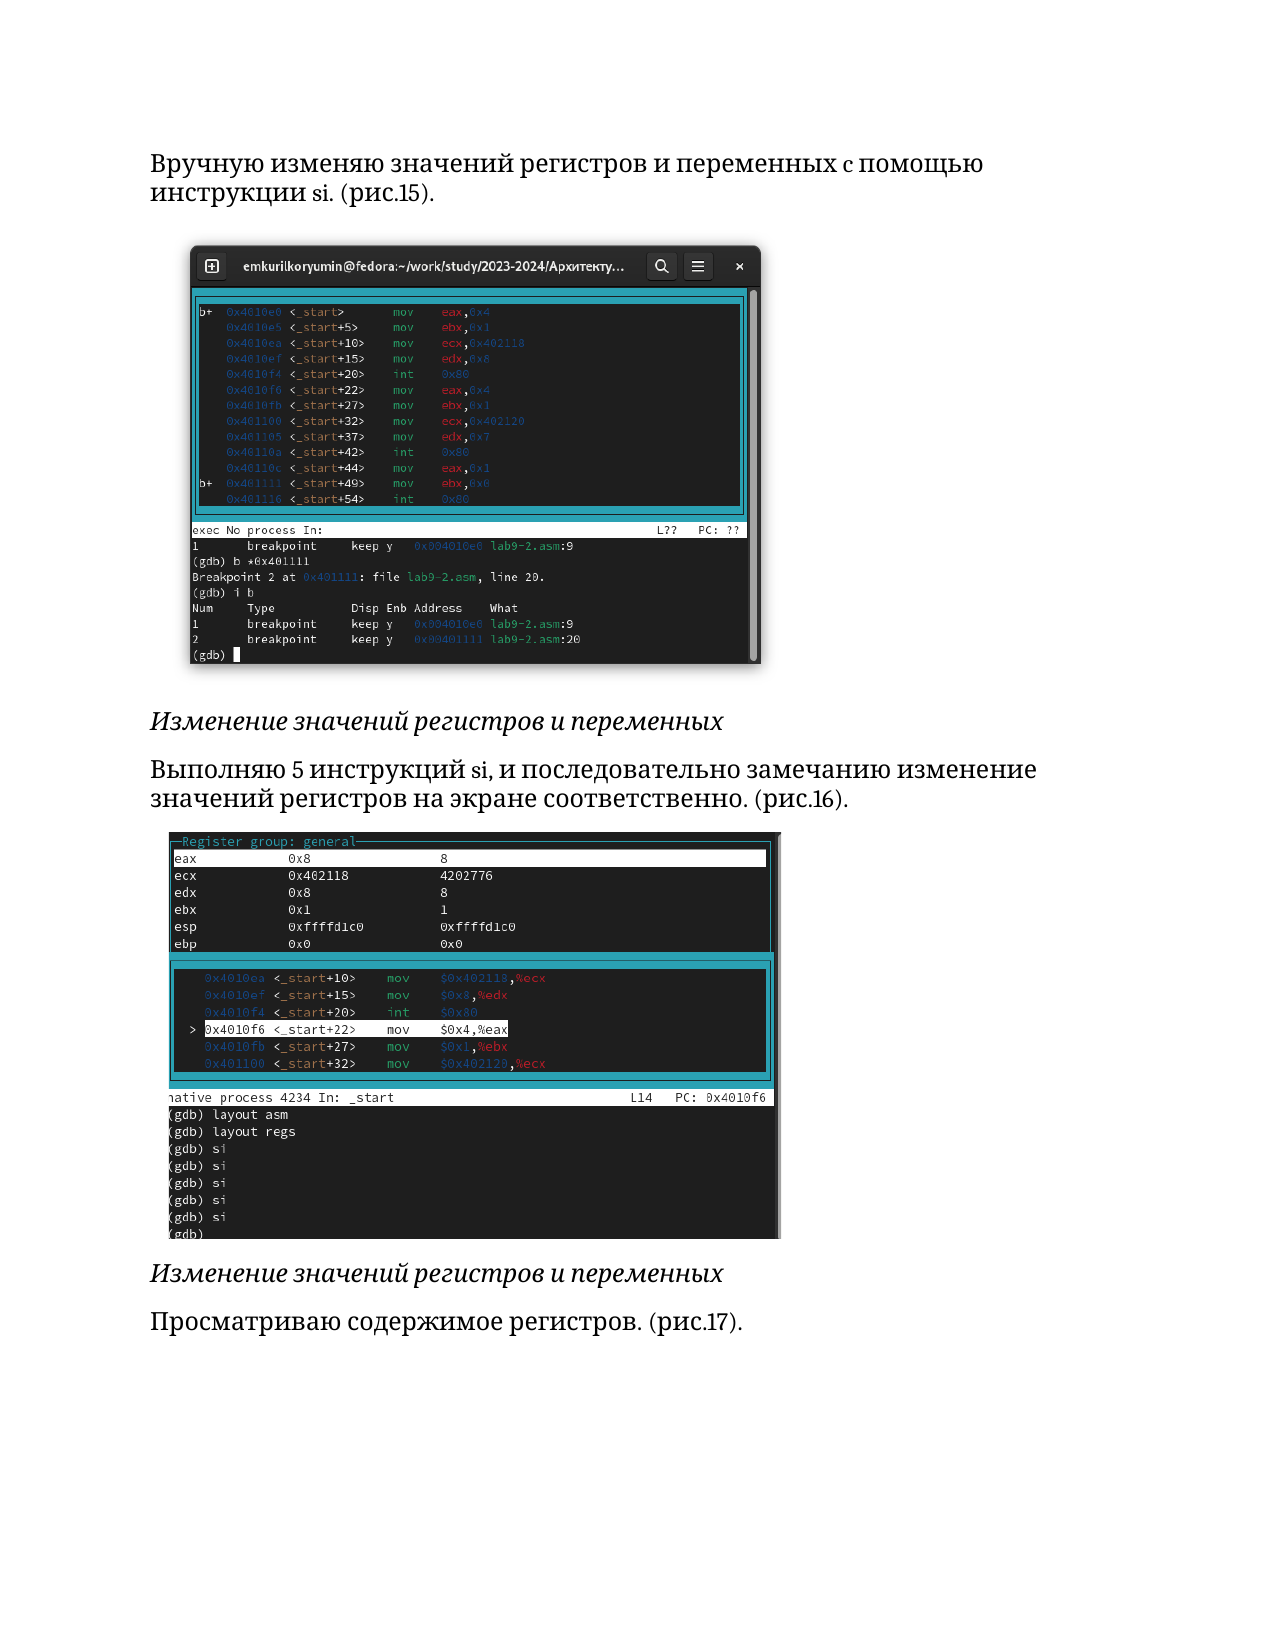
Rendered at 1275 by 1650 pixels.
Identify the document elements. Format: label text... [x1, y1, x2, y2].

text Изменение значений регистров и переменных [150, 1260, 1125, 1289]
text Выполняю 5 инструкций si, и последовательно замечанию изменение значений регистров на экране соответственно. (рис.16). [150, 756, 1125, 813]
text Изменение значений регистров и переменных [150, 708, 1125, 737]
text Просматриваю содержимое регистров. (рис.17). [150, 1307, 1125, 1336]
text Вручную изменяю значений регистров и переменных c помощью инструкции si. (рис.15). [150, 150, 1125, 207]
picture [168, 832, 782, 1239]
picture [168, 226, 782, 688]
